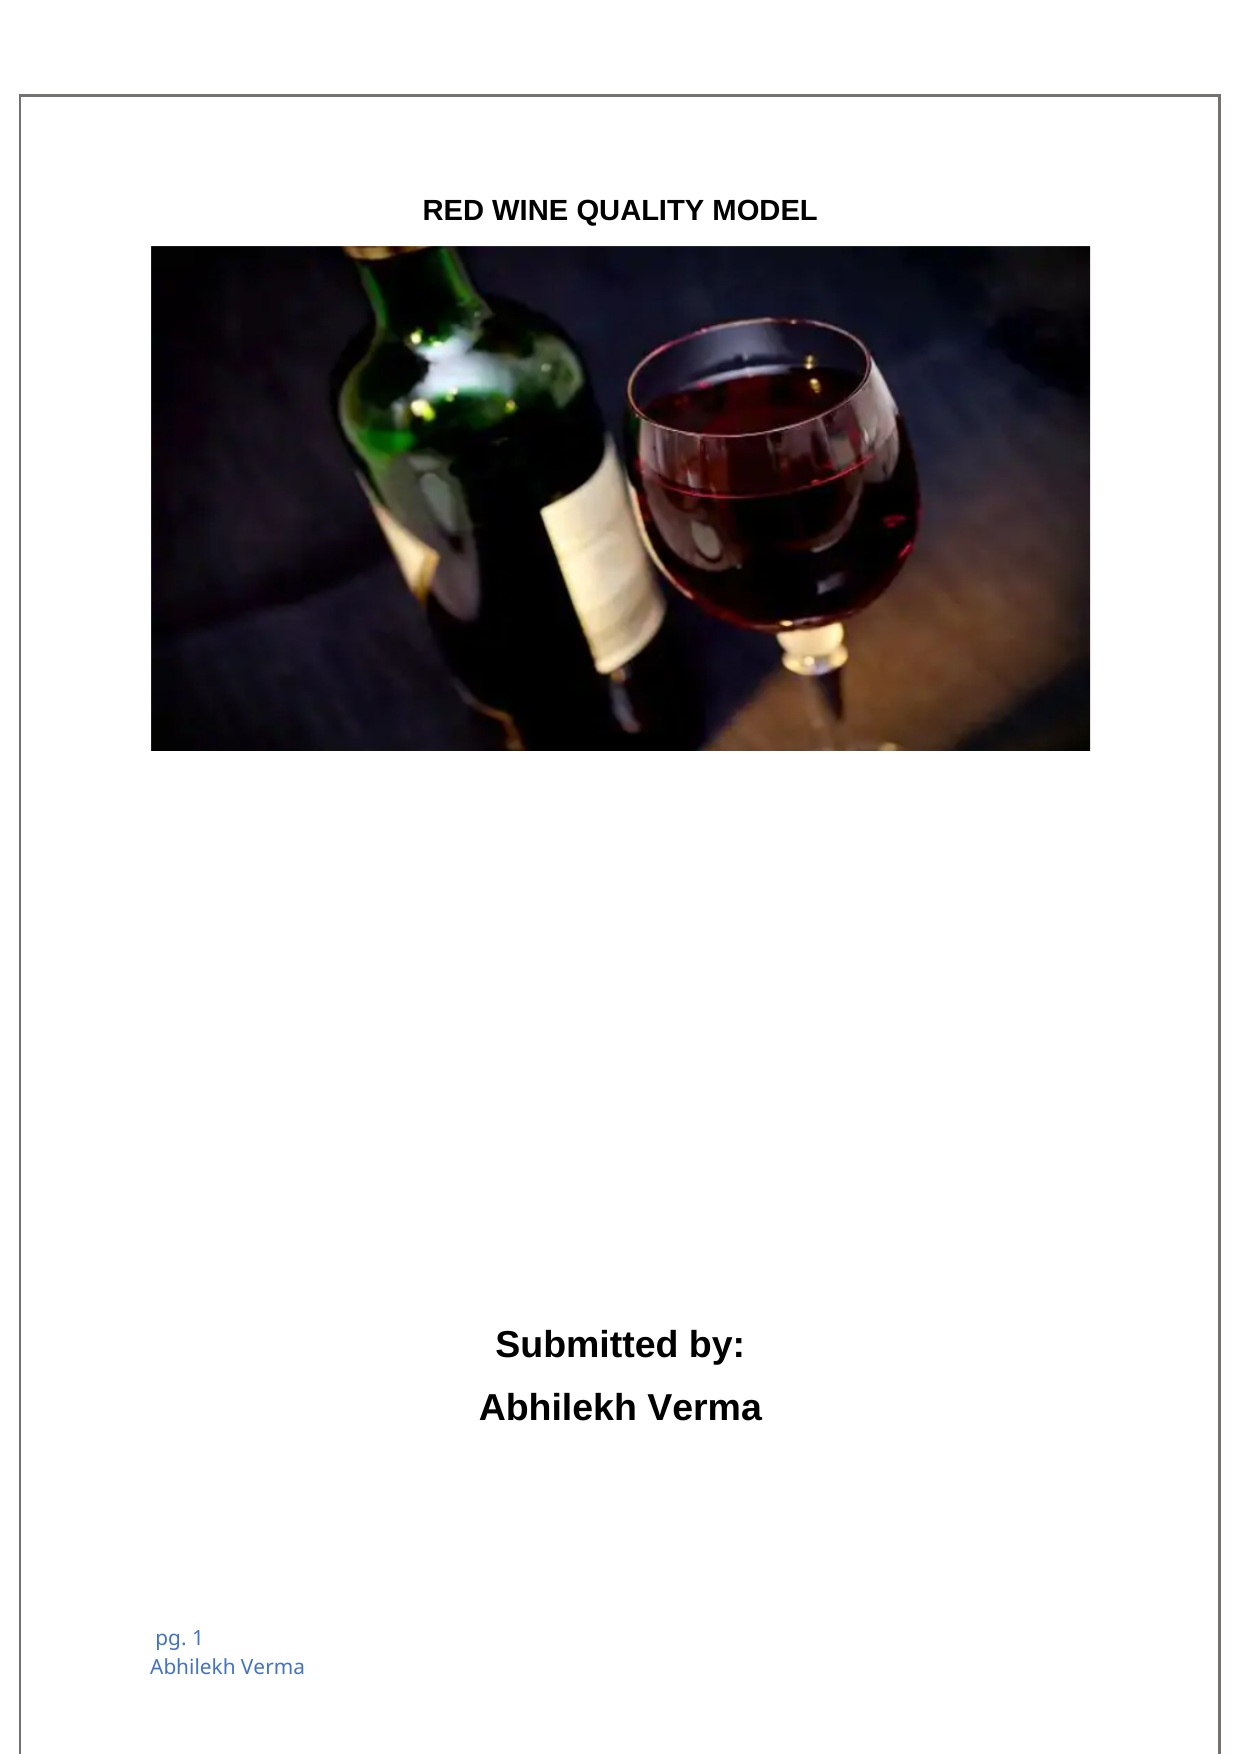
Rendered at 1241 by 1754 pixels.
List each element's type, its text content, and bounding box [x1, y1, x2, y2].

text Abhilekh Verma [150, 1385, 1090, 1428]
text Submitted by: [150, 1322, 1090, 1365]
picture [150, 245, 1091, 751]
text RED WINE QUALITY MODEL [150, 192, 1090, 226]
